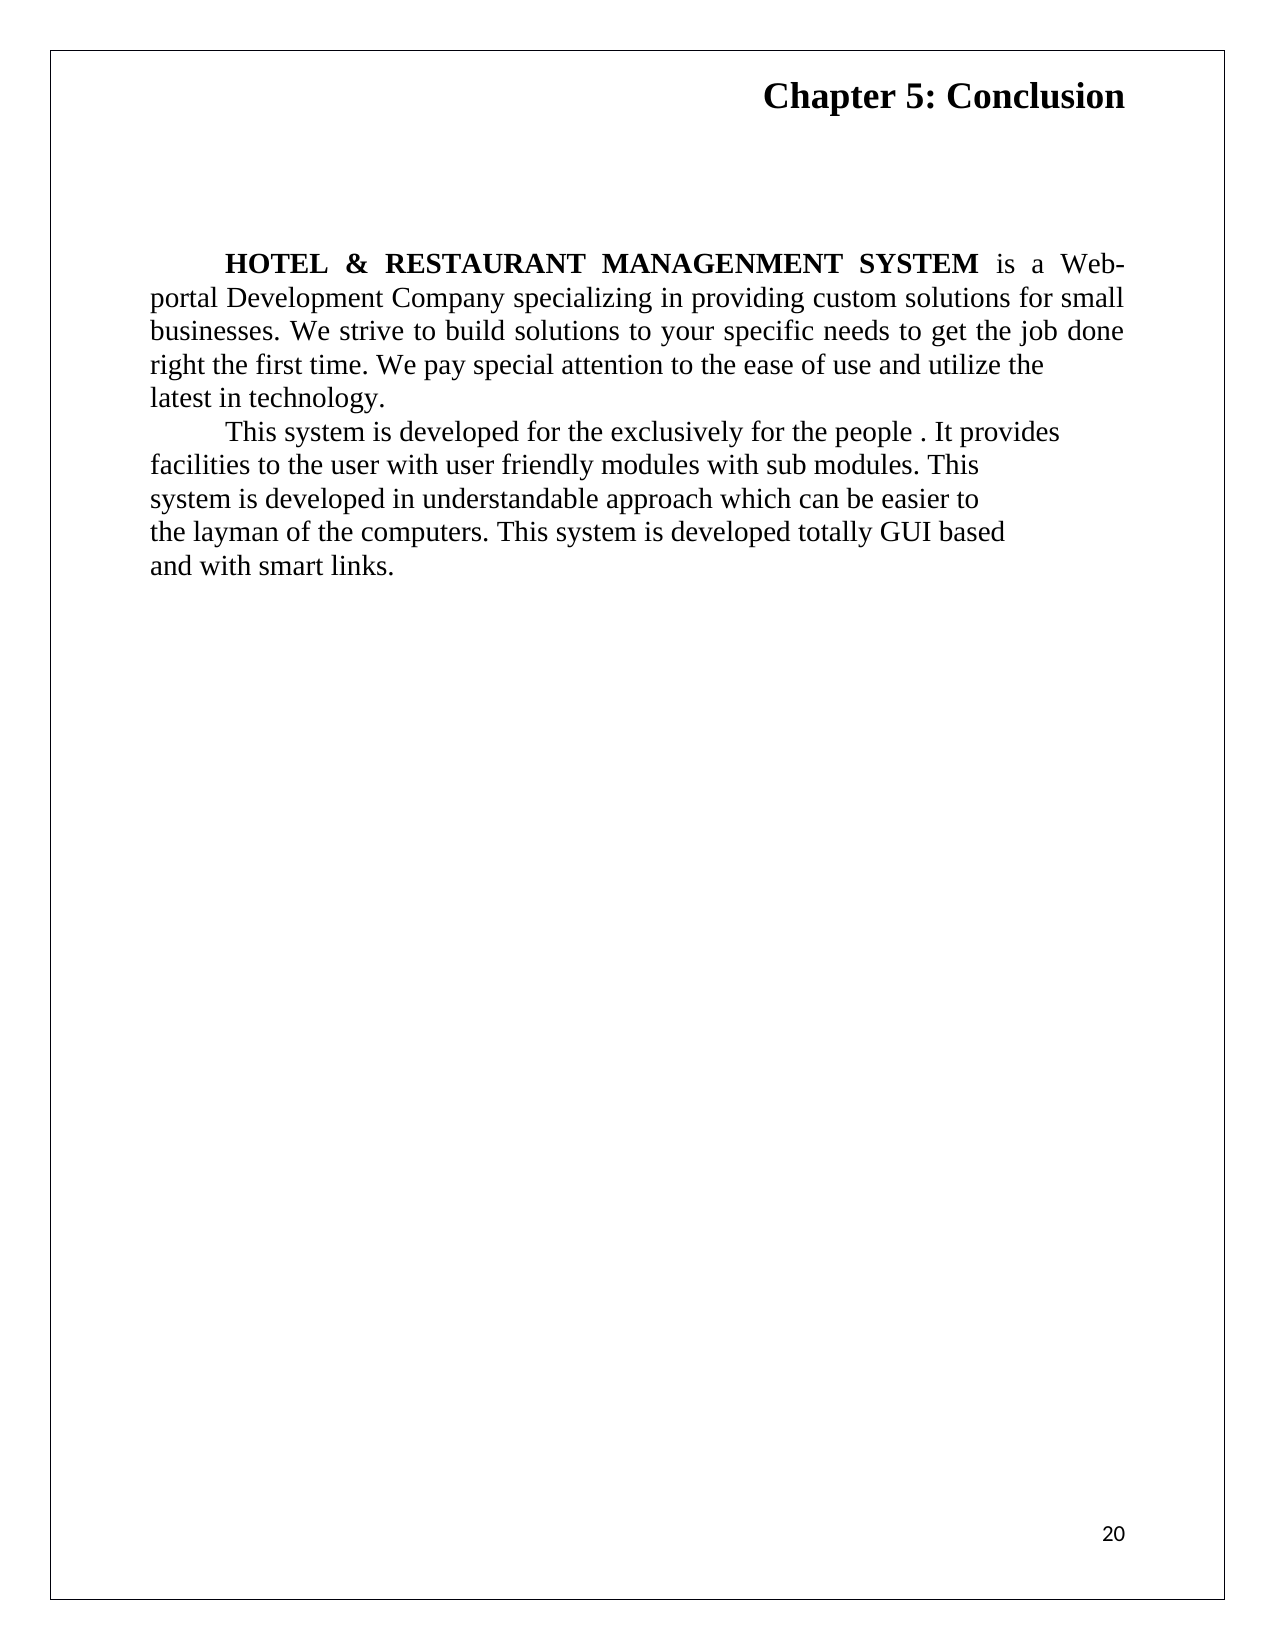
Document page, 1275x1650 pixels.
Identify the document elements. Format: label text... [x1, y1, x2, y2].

text This system is developed for the exclusively for the people . It provides [150, 414, 1125, 447]
text facilities to the user with user friendly modules with sub modules. This [150, 447, 1125, 481]
text Chapter 5: Conclusion [150, 74, 1125, 117]
text HOTEL & RESTAURANT MANAGENMENT SYSTEM is a Web-portal Development Company specializing in providing custom solutions for small businesses. We strive to build solutions to your specific needs to get the job done right the first time. We pay special attention to the ease of use and utilize the [150, 246, 1125, 380]
text latest in technology. [150, 380, 1125, 414]
text and with smart links. [150, 548, 1125, 582]
text system is developed in understandable approach which can be easier to [150, 481, 1125, 514]
text the layman of the computers. This system is developed totally GUI based [150, 514, 1125, 548]
